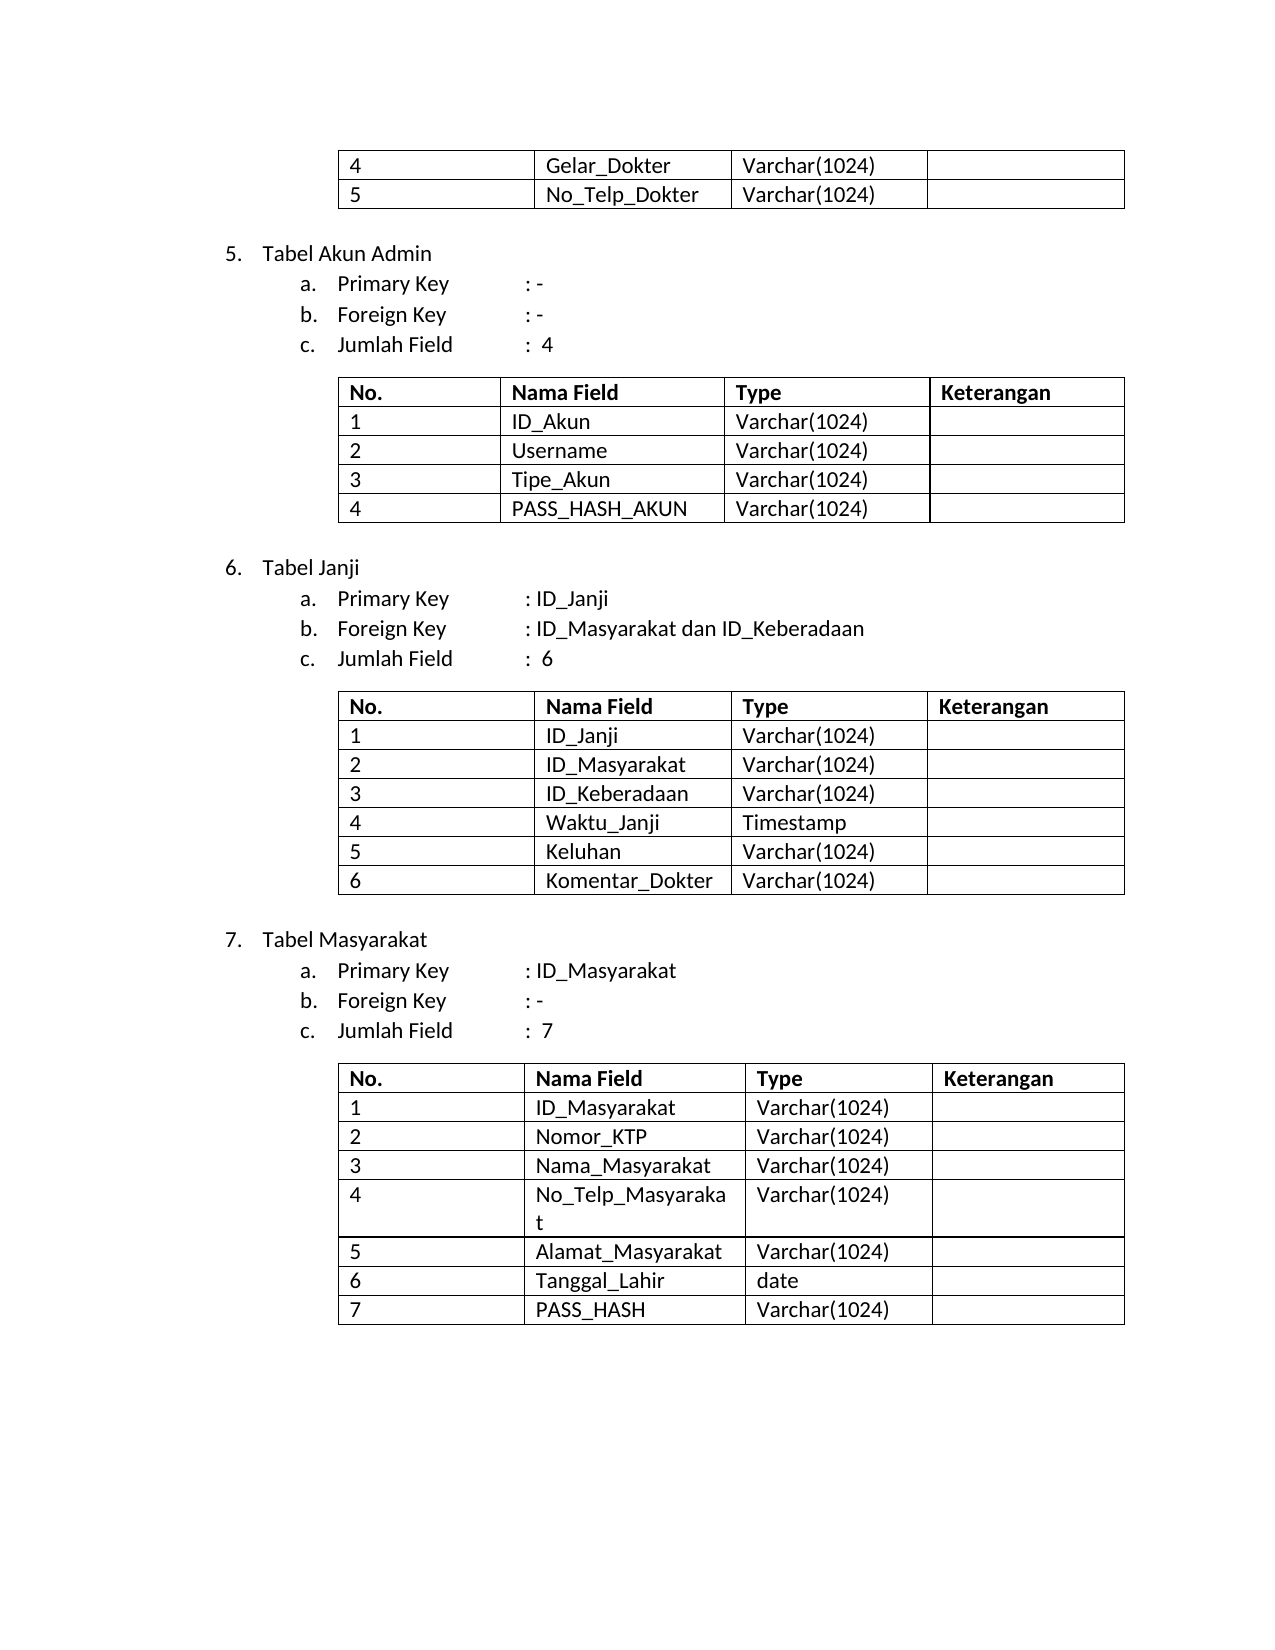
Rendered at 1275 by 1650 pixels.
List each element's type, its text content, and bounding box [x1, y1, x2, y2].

list Tabel Janji [225, 553, 1125, 581]
table_cell Varchar(1024) [746, 1180, 932, 1236]
table_cell [928, 721, 1124, 749]
table_cell 5 [339, 837, 534, 865]
table_cell [928, 750, 1124, 778]
table_cell 4 [339, 151, 534, 179]
table_cell Tipe_Akun [501, 465, 724, 493]
list Primary Key : ID_Janji [300, 584, 1125, 612]
table_header Nama Field [501, 378, 724, 406]
table_header Type [746, 1064, 932, 1092]
table_header Type [725, 378, 929, 406]
table_cell 5 [339, 180, 534, 208]
table_cell 7 [339, 1296, 524, 1324]
table_cell [933, 1093, 1124, 1121]
table_cell Keluhan [535, 837, 731, 865]
table_cell ID_Masyarakat [535, 750, 731, 778]
table_header Keterangan [933, 1064, 1124, 1092]
table_cell Varchar(1024) [732, 750, 927, 778]
table_cell [931, 436, 1124, 464]
table_cell [928, 866, 1124, 894]
table_cell [931, 465, 1124, 493]
table_header Nama Field [535, 692, 731, 720]
table_cell Waktu_Janji [535, 808, 731, 836]
list Foreign Key : ID_Masyarakat dan ID_Keberadaan [300, 614, 1125, 642]
table_header No. [339, 692, 534, 720]
table_cell Varchar(1024) [746, 1093, 932, 1121]
table_cell 6 [339, 866, 534, 894]
table_cell No_Telp_Masyarakat [525, 1180, 745, 1236]
table_cell 5 [339, 1238, 524, 1266]
table_header Type [732, 692, 927, 720]
table_cell Nomor_KTP [525, 1122, 745, 1150]
table_cell [931, 494, 1124, 522]
table_cell 2 [339, 436, 500, 464]
table_cell Username [501, 436, 724, 464]
table_cell ID_Akun [501, 407, 724, 435]
table_cell Gelar_Dokter [535, 151, 731, 179]
table_cell 1 [339, 1093, 524, 1121]
table_cell 1 [339, 721, 534, 749]
list Primary Key : - [300, 269, 1125, 298]
table_cell [933, 1122, 1124, 1150]
table_cell Varchar(1024) [746, 1296, 932, 1324]
list Foreign Key : - [300, 986, 1125, 1014]
table_header Keterangan [928, 692, 1124, 720]
table_cell Varchar(1024) [732, 151, 927, 179]
table_cell [928, 180, 1124, 208]
list Jumlah Field : 7 [300, 1016, 1125, 1044]
table_cell 4 [339, 1180, 524, 1236]
table_cell Varchar(1024) [732, 180, 927, 208]
table_cell Varchar(1024) [725, 494, 929, 522]
table_cell Varchar(1024) [746, 1151, 932, 1179]
table_cell Komentar_Dokter [535, 866, 731, 894]
table_cell 3 [339, 779, 534, 807]
table_header Keterangan [931, 378, 1124, 406]
table_cell 2 [339, 750, 534, 778]
table_cell date [746, 1267, 932, 1294]
list Foreign Key : - [300, 300, 1125, 328]
table_cell Varchar(1024) [732, 779, 927, 807]
table_header No. [339, 1064, 524, 1092]
table_cell Varchar(1024) [732, 866, 927, 894]
list Jumlah Field : 6 [300, 644, 1125, 672]
table_cell ID_Masyarakat [525, 1093, 745, 1121]
table_cell 3 [339, 465, 500, 493]
table_cell Nama_Masyarakat [525, 1151, 745, 1179]
table_cell Varchar(1024) [732, 837, 927, 865]
list Tabel Masyarakat [225, 926, 1125, 954]
table_cell Varchar(1024) [746, 1238, 932, 1266]
table_cell Varchar(1024) [732, 721, 927, 749]
table_header No. [339, 378, 500, 406]
table_cell 2 [339, 1122, 524, 1150]
table_cell [933, 1296, 1124, 1324]
table_cell [928, 151, 1124, 179]
table_cell PASS_HASH [525, 1296, 745, 1324]
table_cell [933, 1151, 1124, 1179]
table_cell [928, 837, 1124, 865]
table_cell No_Telp_Dokter [535, 180, 731, 208]
table_cell Varchar(1024) [725, 436, 929, 464]
list Jumlah Field : 4 [300, 330, 1125, 358]
table_cell Varchar(1024) [725, 465, 929, 493]
table_cell [933, 1238, 1124, 1266]
list Primary Key : ID_Masyarakat [300, 956, 1125, 984]
table_cell [931, 407, 1124, 435]
table_cell 1 [339, 407, 500, 435]
table_cell ID_Keberadaan [535, 779, 731, 807]
table_cell Varchar(1024) [746, 1122, 932, 1150]
table_header Nama Field [525, 1064, 745, 1092]
table_cell Varchar(1024) [725, 407, 929, 435]
table_cell Tanggal_Lahir [525, 1267, 745, 1294]
table_cell 6 [339, 1267, 524, 1294]
table_cell [933, 1267, 1124, 1294]
table_cell 4 [339, 808, 534, 836]
table_cell ID_Janji [535, 721, 731, 749]
table_cell 3 [339, 1151, 524, 1179]
table_cell [933, 1180, 1124, 1236]
table_cell PASS_HASH_AKUN [501, 494, 724, 522]
table_cell 4 [339, 494, 500, 522]
table_cell Timestamp [732, 808, 927, 836]
table_cell [928, 779, 1124, 807]
table_cell [928, 808, 1124, 836]
table_cell Alamat_Masyarakat [525, 1238, 745, 1266]
list Tabel Akun Admin [225, 239, 1125, 267]
